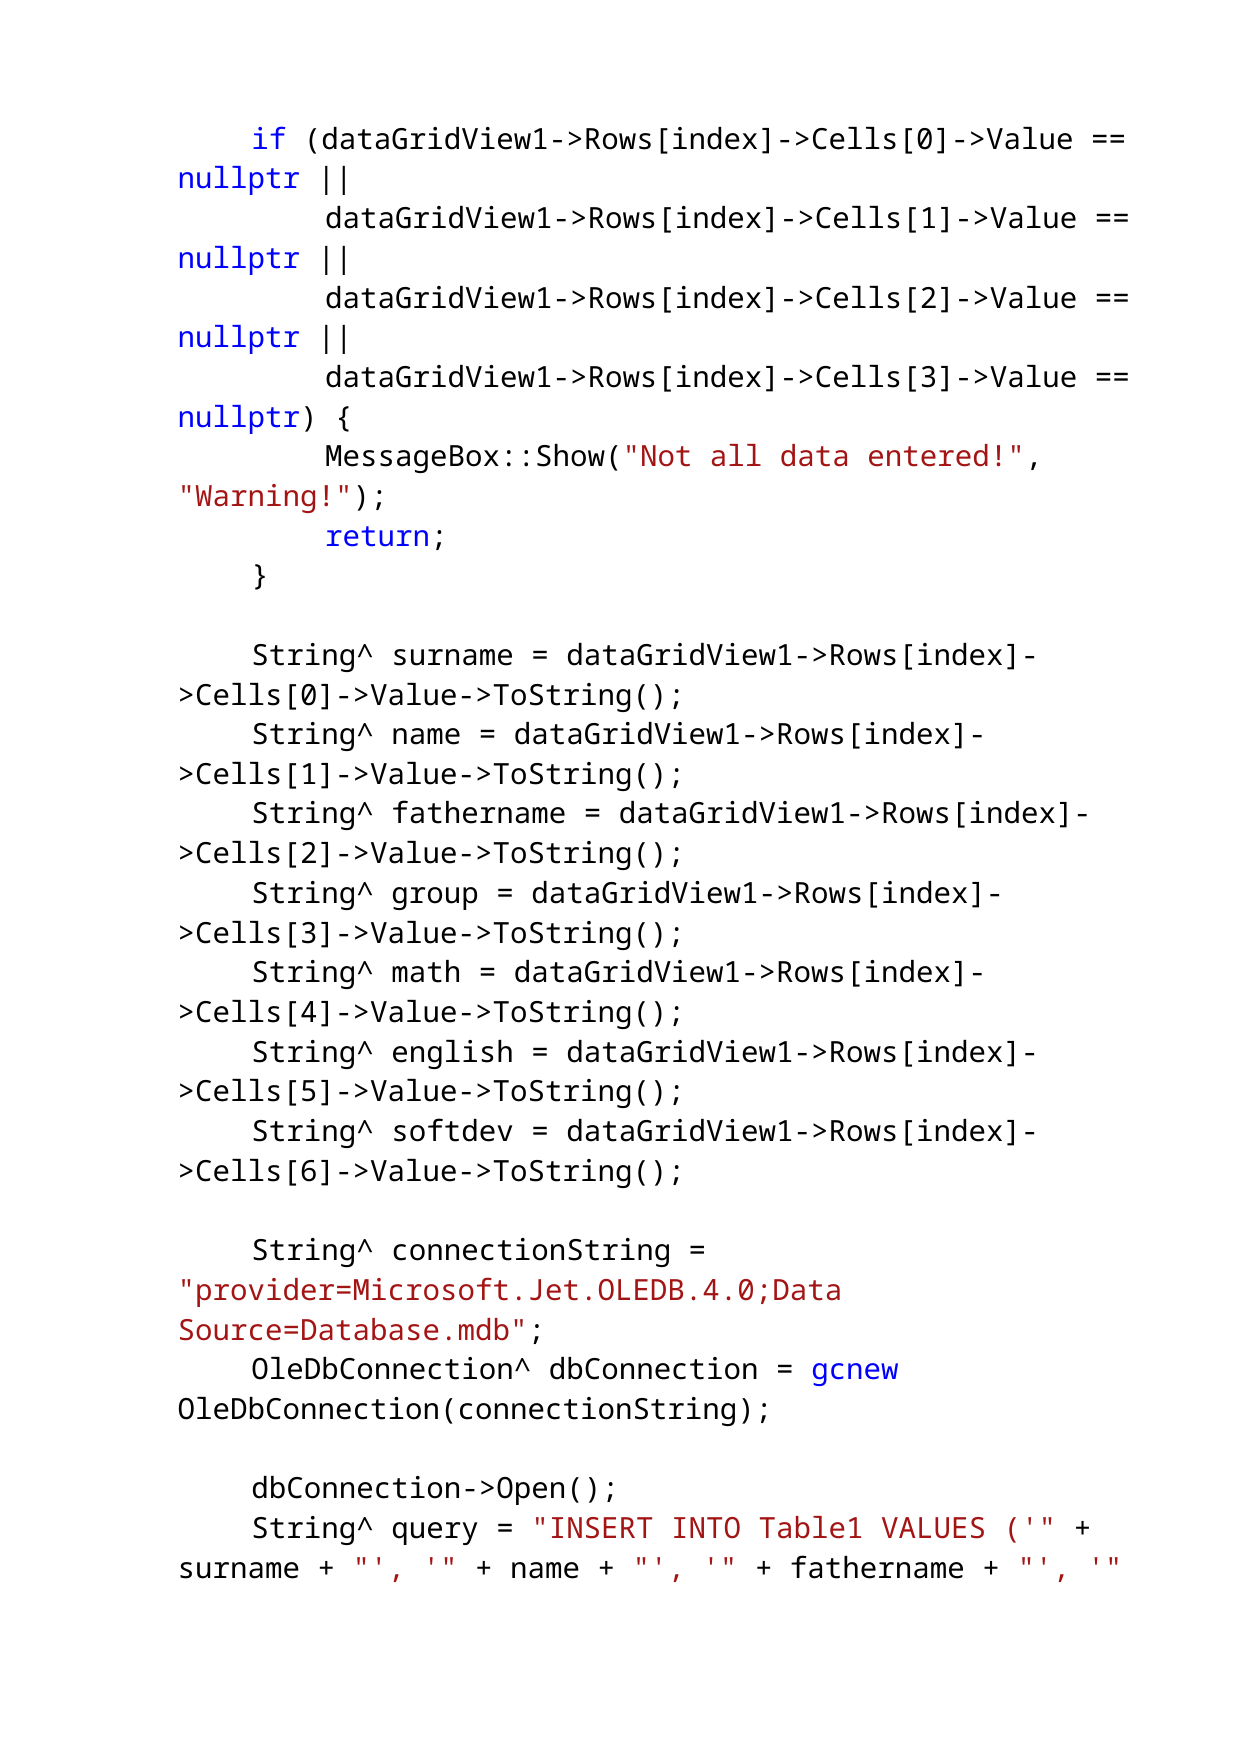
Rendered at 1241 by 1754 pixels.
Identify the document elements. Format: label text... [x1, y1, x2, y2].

text dbConnection->Open(); [177, 1467, 1152, 1507]
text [177, 1507, 1152, 1587]
text return; [177, 515, 1152, 555]
text dataGridView1->Rows[index]->Cells[1]->Value == nullptr || [177, 197, 1152, 277]
text String^ fathername = dataGridView1->Rows[index]->Cells[2]->Value->ToString(); [177, 793, 1152, 872]
text } [177, 555, 1152, 594]
text OleDbConnection^ dbConnection = gcnew OleDbConnection(connectionString); [177, 1348, 1152, 1428]
text String^ surname = dataGridView1->Rows[index]->Cells[0]->Value->ToString(); [177, 634, 1152, 713]
text dataGridView1->Rows[index]->Cells[2]->Value == nullptr || [177, 277, 1152, 356]
text String^ english = dataGridView1->Rows[index]->Cells[5]->Value->ToString(); [177, 1031, 1152, 1110]
text if (dataGridView1->Rows[index]->Cells[0]->Value == nullptr || [177, 118, 1152, 197]
text String^ connectionString = "provider=Microsoft.Jet.OLEDB.4.0;Data Source=Database.mdb"; [177, 1229, 1152, 1348]
text MessageBox::Show("Not all data entered!", "Warning!"); [177, 436, 1152, 515]
text dataGridView1->Rows[index]->Cells[3]->Value == nullptr) { [177, 356, 1152, 436]
text String^ softdev = dataGridView1->Rows[index]->Cells[6]->Value->ToString(); [177, 1110, 1152, 1190]
text String^ group = dataGridView1->Rows[index]->Cells[3]->Value->ToString(); [177, 872, 1152, 952]
text String^ math = dataGridView1->Rows[index]->Cells[4]->Value->ToString(); [177, 952, 1152, 1031]
text String^ name = dataGridView1->Rows[index]->Cells[1]->Value->ToString(); [177, 713, 1152, 793]
